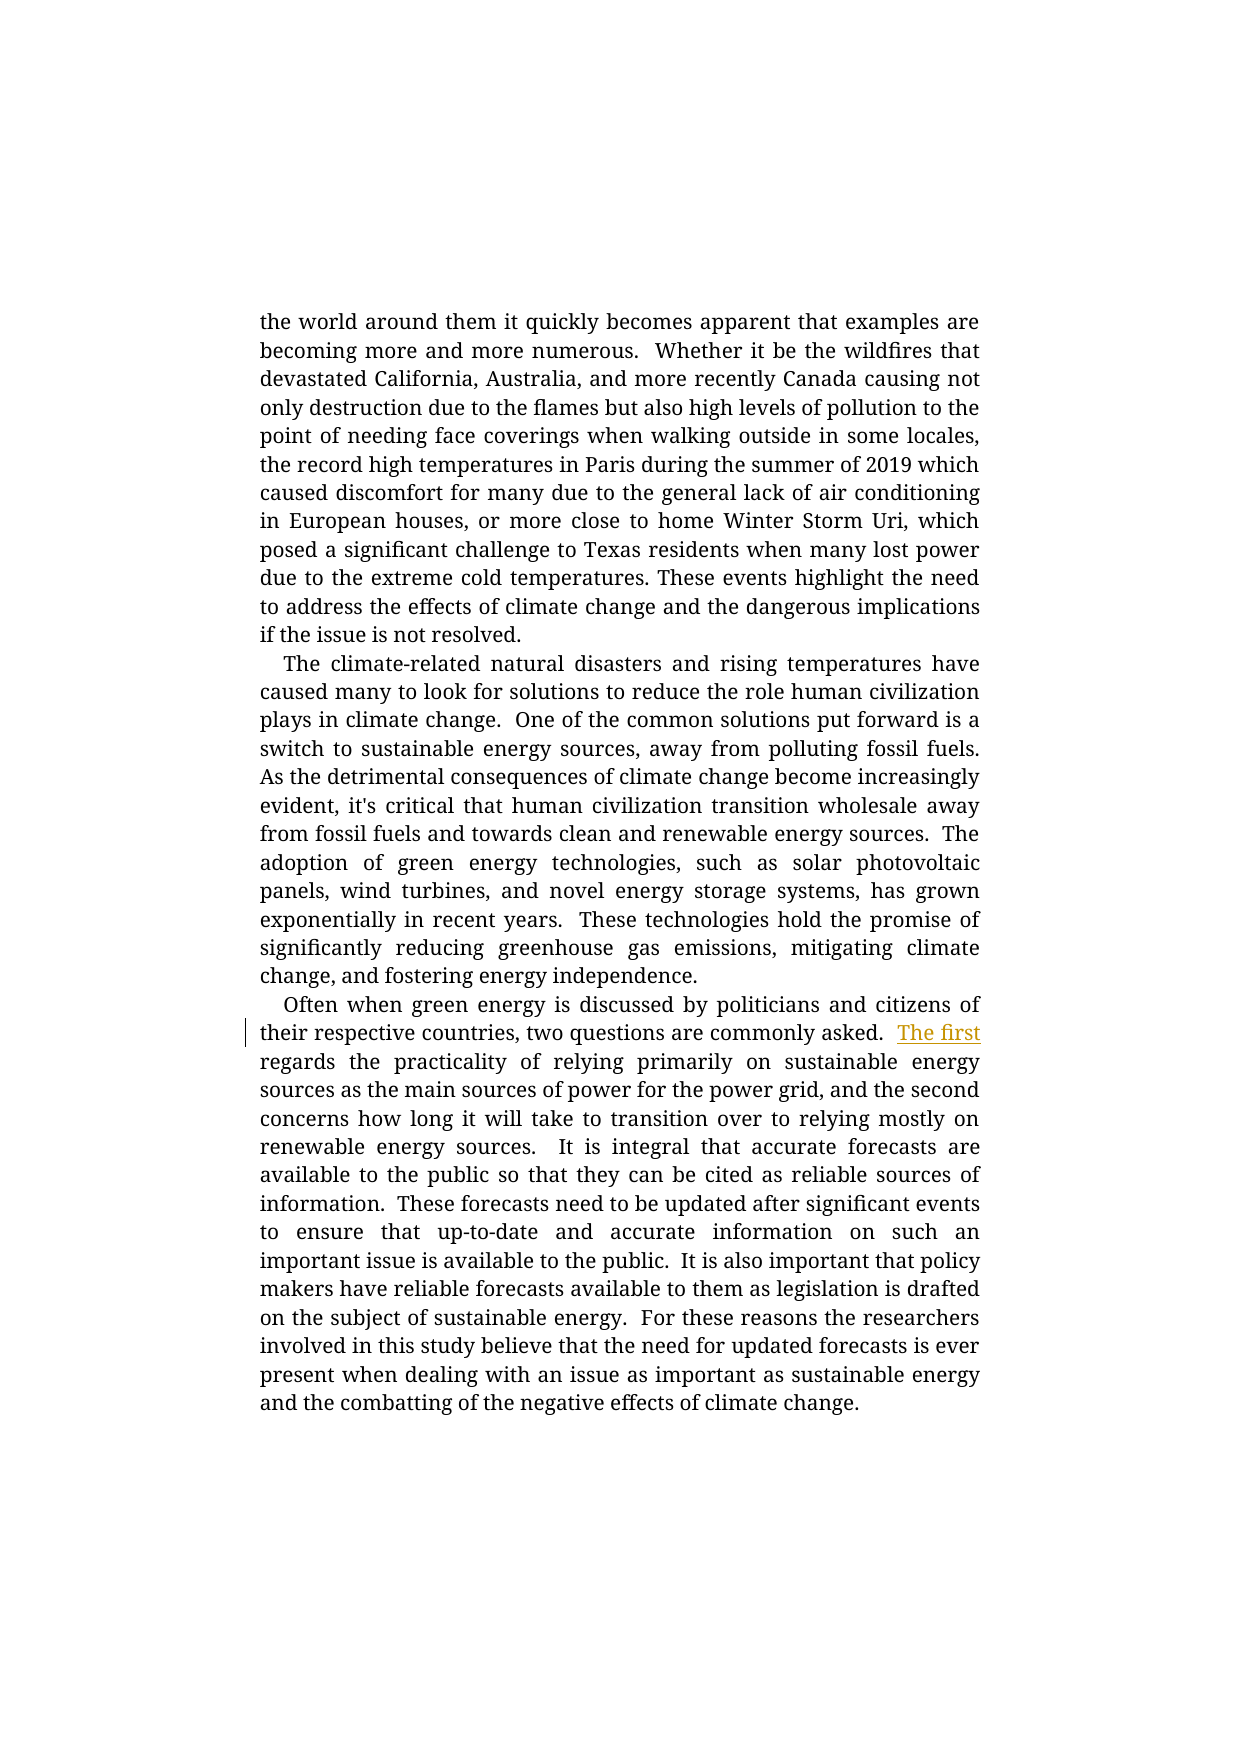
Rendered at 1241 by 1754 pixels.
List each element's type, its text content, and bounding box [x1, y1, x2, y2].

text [259, 307, 981, 649]
text The climate-related natural disasters and rising temperatures have caused many to look for solutions to reduce the role human civilization plays in climate change. One of the common solutions put forward is a switch to sustainable energy sources, away from polluting fossil fuels. As the detrimental consequences of climate change become increasingly evident, it's critical that human civilization transition wholesale away from fossil fuels and towards clean and renewable energy sources. The adoption of green energy technologies, such as solar photovoltaic panels, wind turbines, and novel energy storage systems, has grown exponentially in recent years. These technologies hold the promise of significantly reducing greenhouse gas emissions, mitigating climate change, and fostering energy independence. [259, 649, 981, 990]
text Often when green energy is discussed by politicians and citizens of their respective countries, two questions are commonly asked. regards the practicality of relying primarily on sustainable energy sources as the main sources of power for the power grid, and the second concerns how long it will take to transition over to relying mostly on renewable energy sources. It is integral that accurate forecasts are available to the public so that they can be cited as reliable sources of information. These forecasts need to be updated after significant events to ensure that up-to-date and accurate information on such an important issue is available to the public. It is also important that policy makers have reliable forecasts available to them as legislation is drafted on the subject of sustainable energy. For these reasons the researchers involved in this study believe that the need for updated forecasts is ever present when dealing with an issue as important as sustainable energy and the combatting of the negative effects of climate change. [259, 990, 981, 1417]
